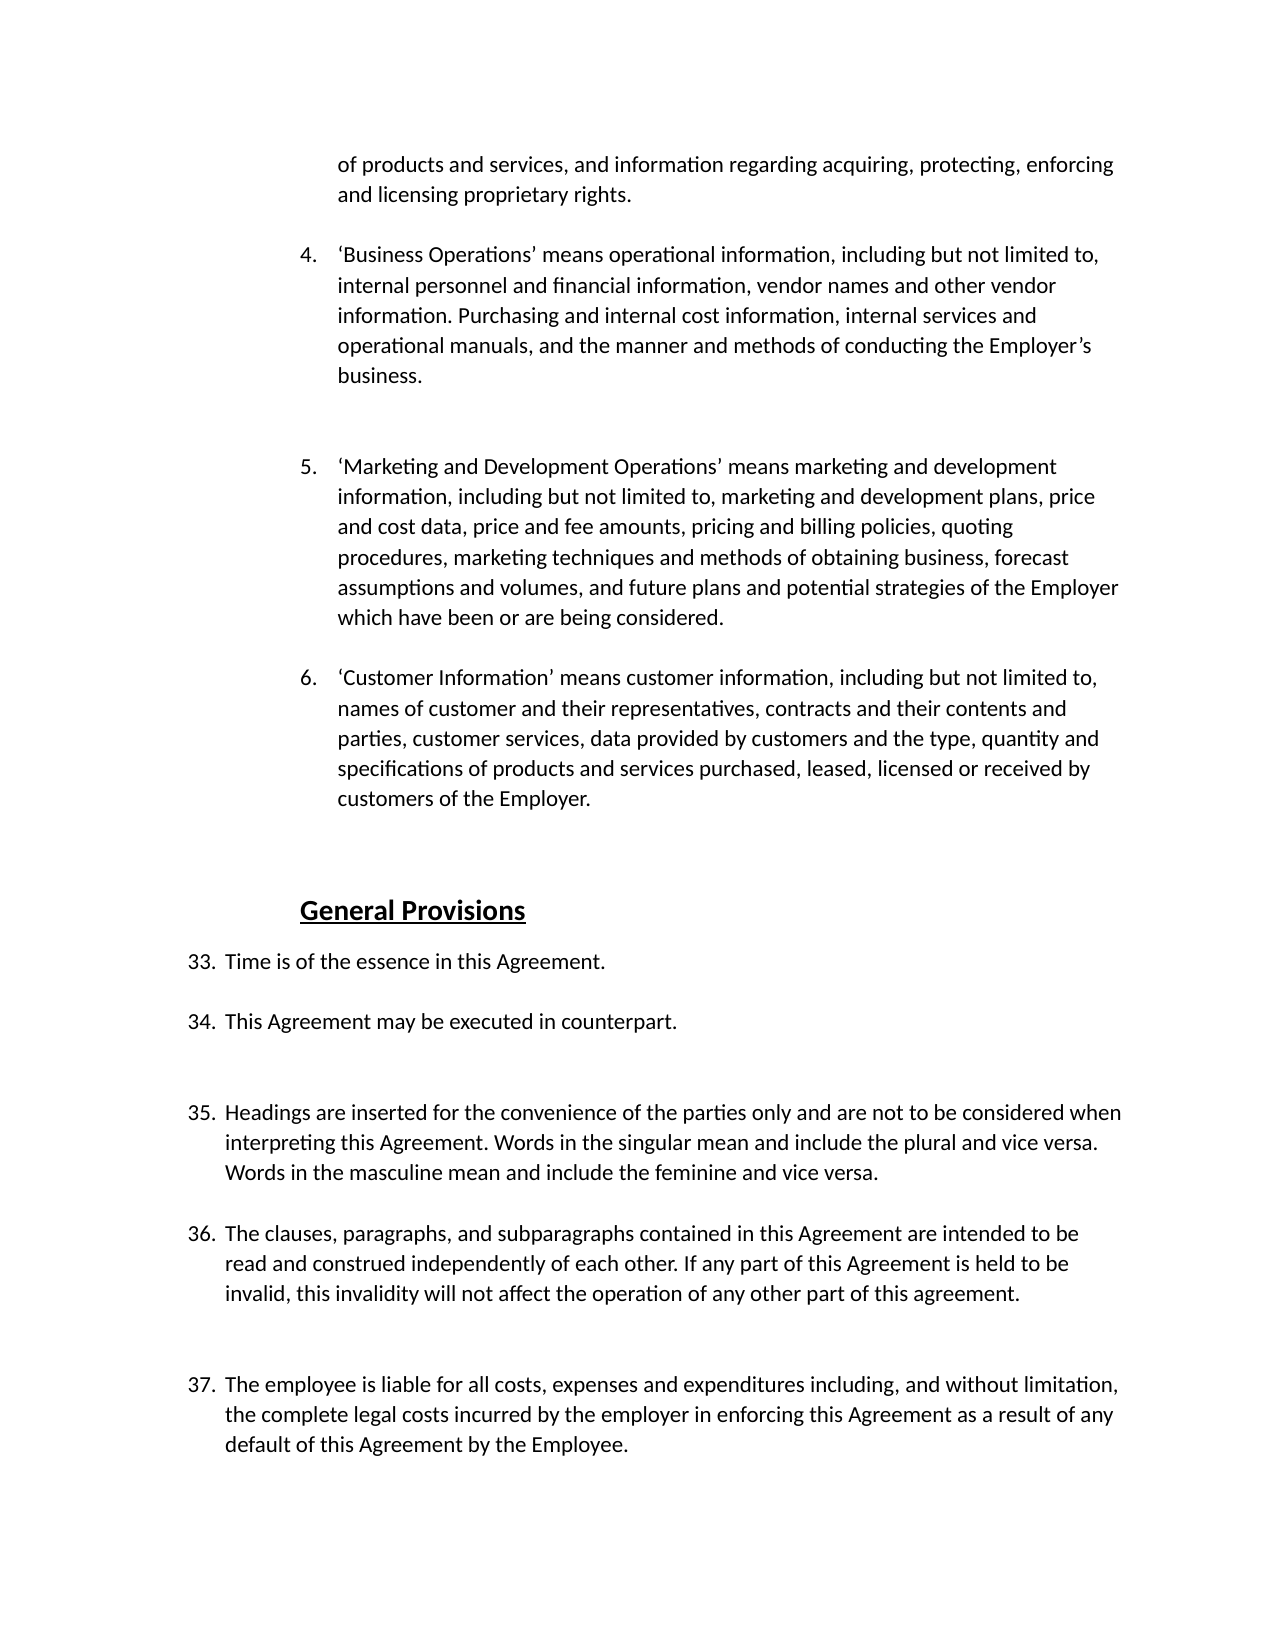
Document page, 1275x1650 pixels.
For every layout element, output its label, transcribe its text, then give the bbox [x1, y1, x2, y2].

list The employee is liable for all costs, expenses and expenditures including, and without limitation, the complete legal costs incurred by the employer in enforcing this Agreement as a result of any default of this Agreement by the Employee. [187, 1370, 1125, 1458]
list Headings are inserted for the convenience of the parties only and are not to be considered when interpreting this Agreement. Words in the singular mean and include the plural and vice versa. Words in the masculine mean and include the feminine and vice versa. [187, 1098, 1125, 1186]
list ‘Customer Information’ means customer information, including but not limited to, names of customer and their representatives, contracts and their contents and parties, customer services, data provided by customers and the type, quantity and specifications of products and services purchased, leased, licensed or received by customers of the Employer. [300, 663, 1125, 812]
list The clauses, paragraphs, and subparagraphs contained in this Agreement are intended to be read and construed independently of each other. If any part of this Agreement is held to be invalid, this invalidity will not affect the operation of any other part of this agreement. [187, 1219, 1125, 1307]
list Time is of the essence in this Agreement. [187, 947, 1125, 975]
list ‘Business Operations’ means operational information, including but not limited to, internal personnel and financial information, vendor names and other vendor information. Purchasing and internal cost information, internal services and operational manuals, and the manner and methods of conducting the Employer’s business. [300, 241, 1125, 389]
list ‘Marketing and Development Operations’ means marketing and development information, including but not limited to, marketing and development plans, price and cost data, price and fee amounts, pricing and billing policies, quoting procedures, marketing techniques and methods of obtaining business, forecast assumptions and volumes, and future plans and potential strategies of the Employer which have been or are being considered. [300, 452, 1125, 631]
text General Provisions [300, 892, 1125, 927]
list This Agreement may be executed in counterpart. [187, 1007, 1125, 1035]
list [300, 150, 1125, 208]
